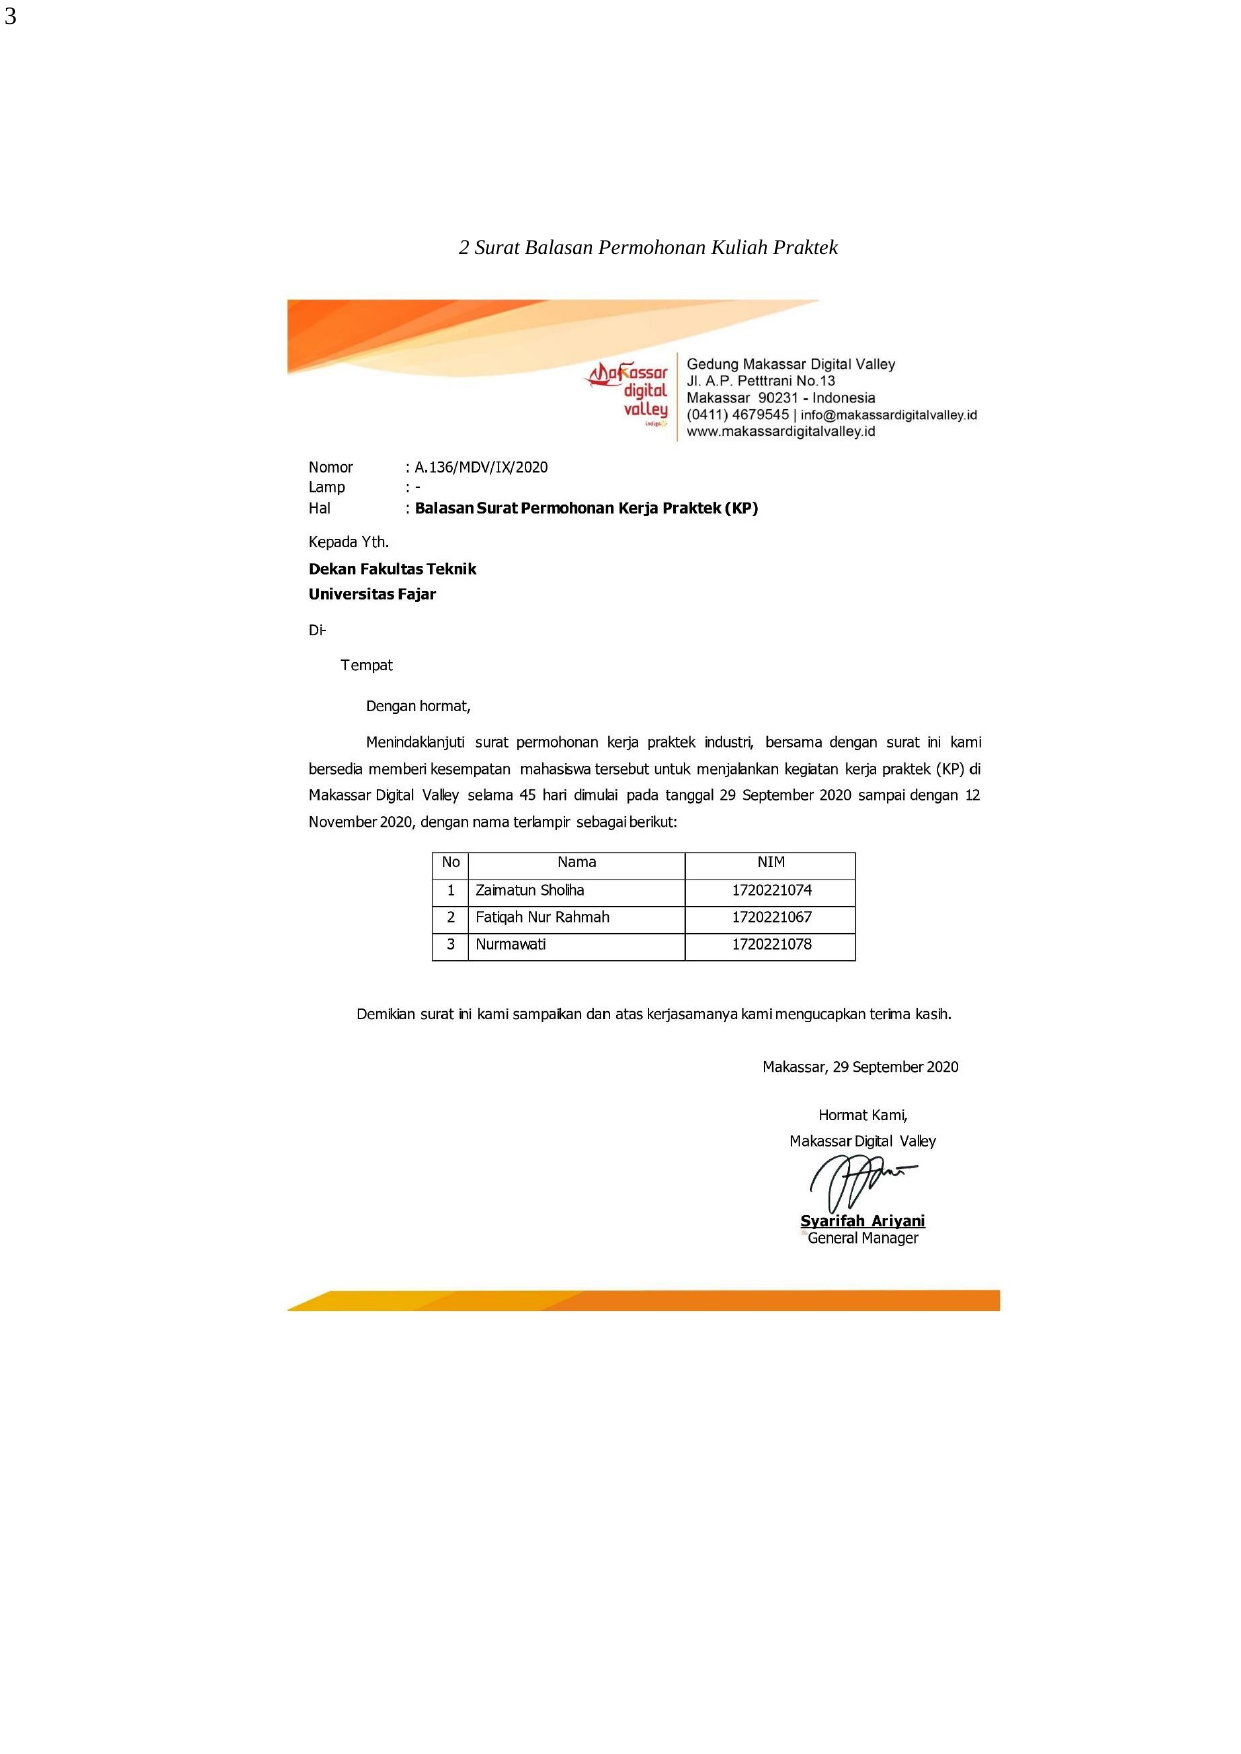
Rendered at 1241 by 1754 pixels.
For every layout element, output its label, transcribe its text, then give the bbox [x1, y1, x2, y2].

picture [279, 289, 1011, 1313]
text 2 Surat Balasan Permohonan Kuliah Praktek [456, 234, 842, 259]
